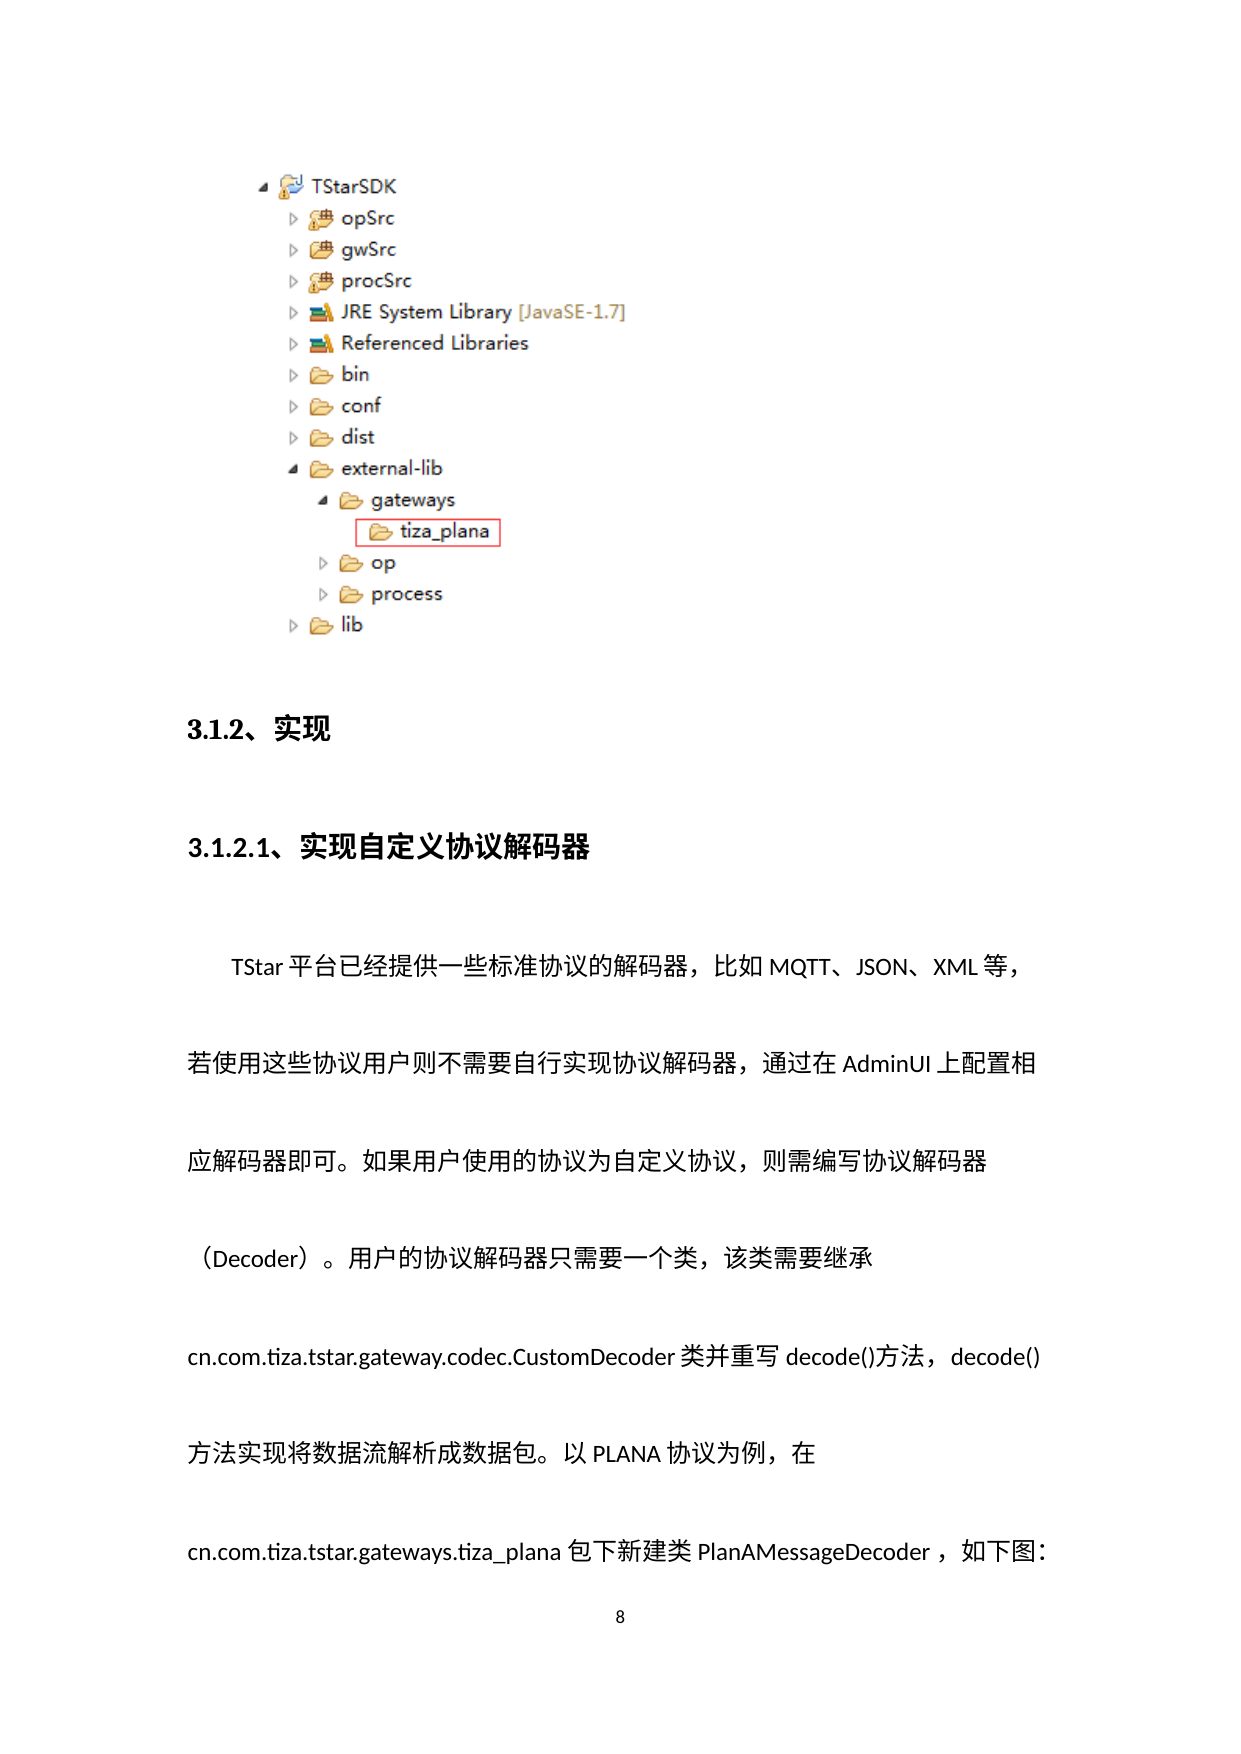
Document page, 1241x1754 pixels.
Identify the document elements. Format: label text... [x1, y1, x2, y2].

picture [243, 170, 745, 641]
subtitle 3.1.2、实现 [187, 694, 1053, 759]
list TStar平台已经提供一些标准协议的解码器，比如MQTT、JSON、XML等，若使用这些协议用户则不需要自行实现协议解码器，通过在AdminUI上配置相应解码器即可。如果用户使用的协议为自定义协议，则需编写协议解码器（Decoder）。用户的协议解码器只需要一个类，该类需要继承cn.com.tiza.tstar.gateway.codec.CustomDecoder类并重写decode()方法，decode()方法实现将数据流解析成数据包。以PLANA协议为例，在cn.com.tiza.tstar.gateways.tiza_plana 包下新建类PlanAMessageDecoder ，如下图： [187, 932, 1053, 1582]
subtitle 3.1.2.1、实现自定义协议解码器 [187, 813, 1053, 878]
